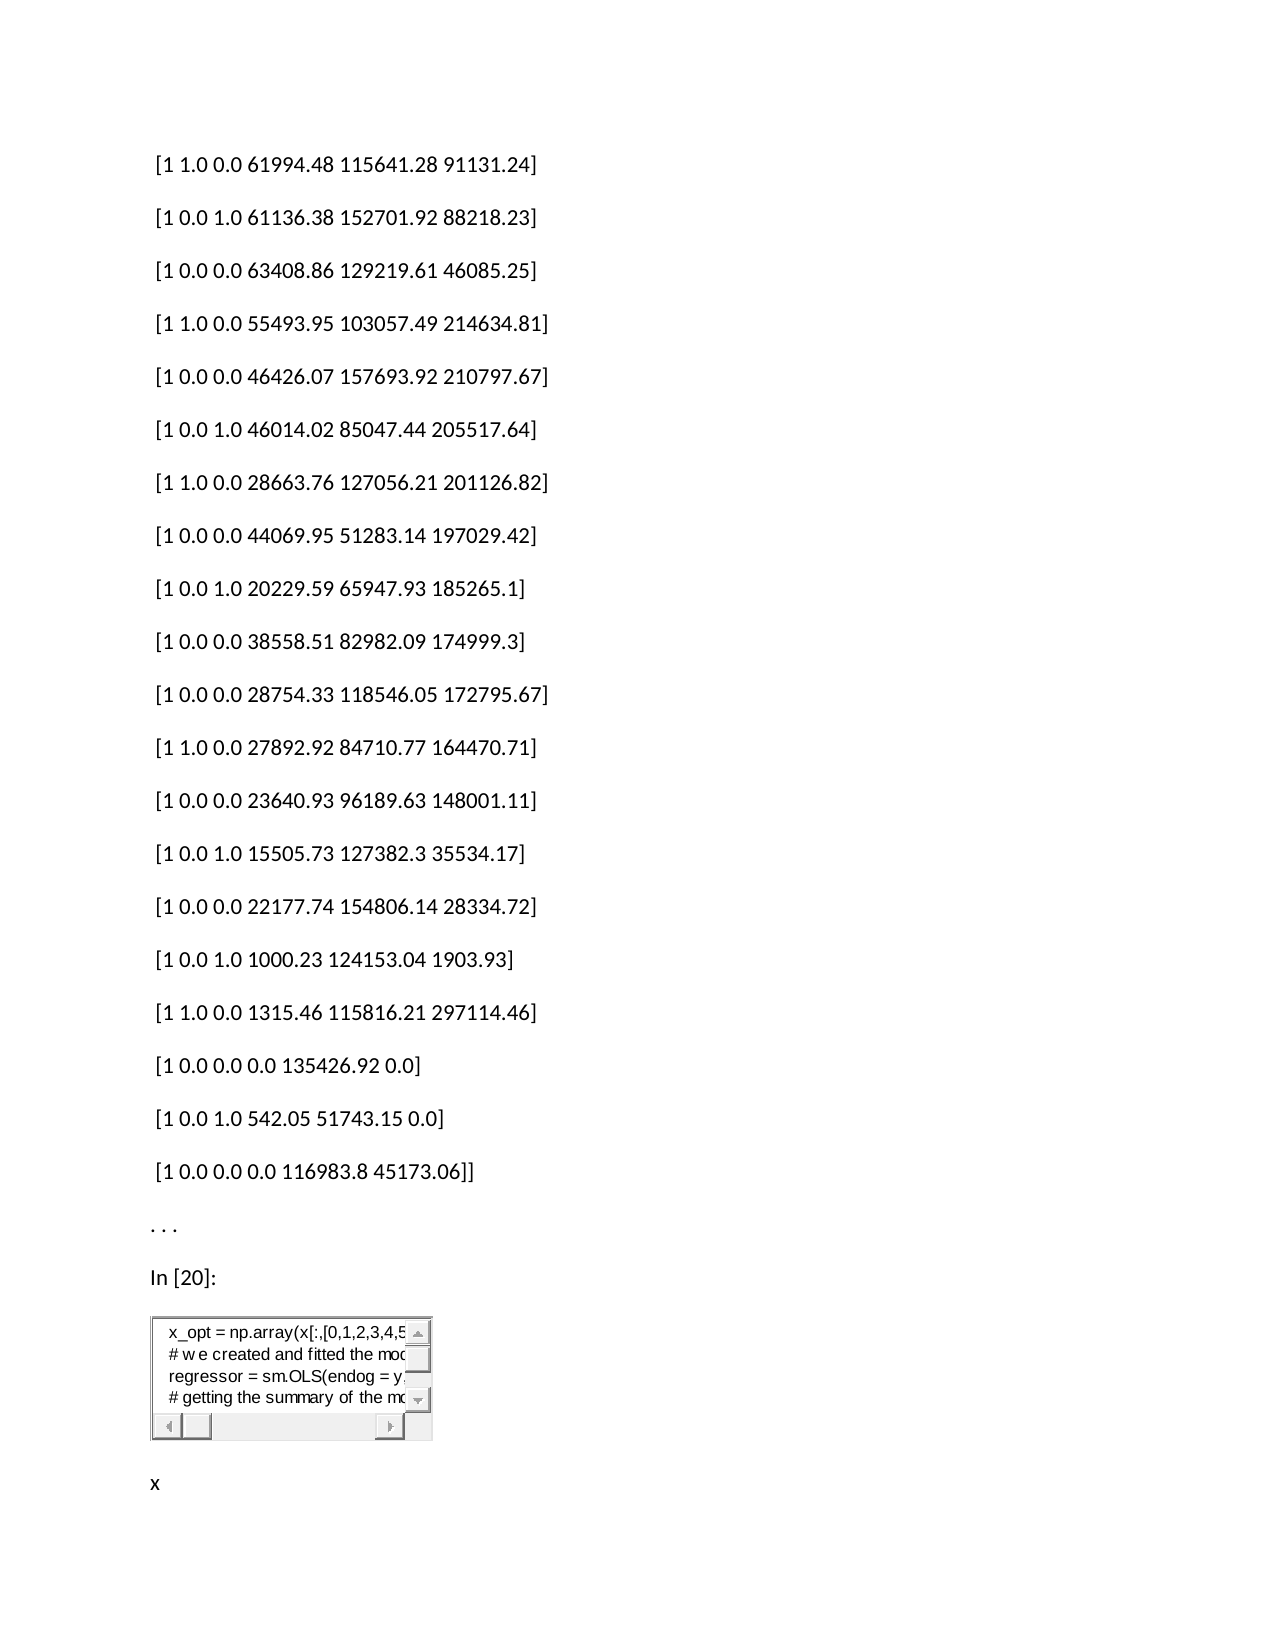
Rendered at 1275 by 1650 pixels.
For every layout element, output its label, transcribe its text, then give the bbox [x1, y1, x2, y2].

text [1 0.0 0.0 38558.51 82982.09 174999.3] [150, 627, 1125, 655]
text [1 0.0 0.0 22177.74 154806.14 28334.72] [150, 892, 1125, 920]
text [1 0.0 0.0 0.0 116983.8 45173.06]] [150, 1157, 1125, 1185]
text [1 0.0 1.0 61136.38 152701.92 88218.23] [150, 203, 1125, 231]
text [1 0.0 1.0 15505.73 127382.3 35534.17] [150, 839, 1125, 867]
text [1 0.0 1.0 46014.02 85047.44 205517.64] [150, 415, 1125, 443]
text [1 1.0 0.0 55493.95 103057.49 214634.81] [150, 309, 1125, 337]
text [1 0.0 1.0 542.05 51743.15 0.0] [150, 1104, 1125, 1132]
text [1 1.0 0.0 28663.76 127056.21 201126.82] [150, 468, 1125, 496]
text [1 1.0 0.0 61994.48 115641.28 91131.24] [150, 150, 1125, 178]
text [1 0.0 0.0 63408.86 129219.61 46085.25] [150, 256, 1125, 284]
text . . . [150, 1210, 1125, 1238]
text [1 0.0 0.0 44069.95 51283.14 197029.42] [150, 521, 1125, 549]
text [1 1.0 0.0 1315.46 115816.21 297114.46] [150, 998, 1125, 1026]
text [1 0.0 0.0 23640.93 96189.63 148001.11] [150, 786, 1125, 814]
text [1 0.0 0.0 28754.33 118546.05 172795.67] [150, 680, 1125, 708]
text [1 1.0 0.0 27892.92 84710.77 164470.71] [150, 733, 1125, 761]
text x [150, 1468, 1125, 1496]
text [1 0.0 1.0 20229.59 65947.93 185265.1] [150, 574, 1125, 602]
text [1 0.0 0.0 46426.07 157693.92 210797.67] [150, 362, 1125, 390]
text [1 0.0 0.0 0.0 135426.92 0.0] [150, 1051, 1125, 1079]
text [1 0.0 1.0 1000.23 124153.04 1903.93] [150, 945, 1125, 973]
text In [20]: [150, 1263, 1125, 1291]
